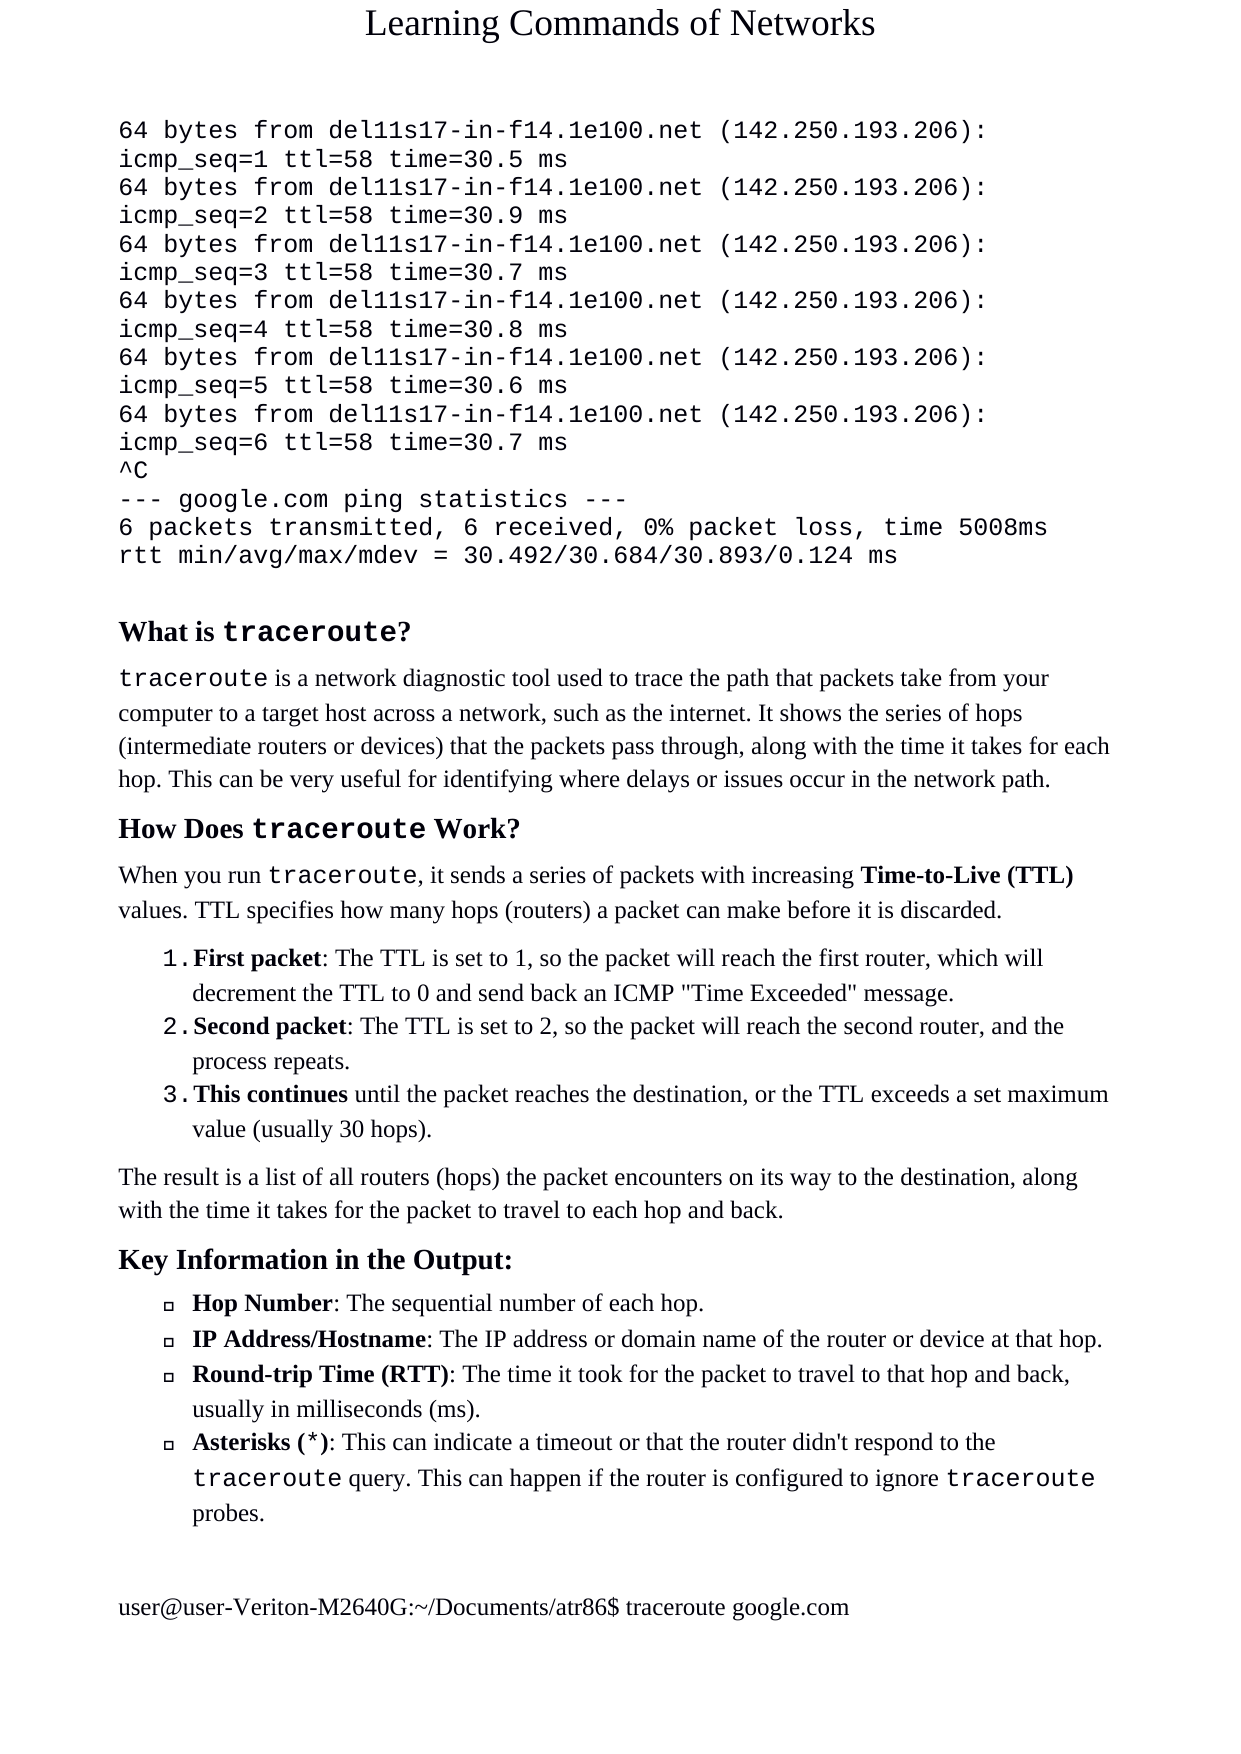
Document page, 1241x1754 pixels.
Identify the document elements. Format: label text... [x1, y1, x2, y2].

text user@user-Veriton-M2640G:~/Documents/atr86$ traceroute google.com [118, 1592, 1122, 1621]
list First packet: The TTL is set to 1, so the packet will reach the first router, which will decrement the TTL to 0 and send back an ICMP "Time Exceeded" message. [162, 943, 1122, 1007]
text traceroute is a network diagnostic tool used to trace the path that packets take from your computer to a target host across a network, such as the internet. It shows the series of hops (intermediate routers or devices) that the packets pass through, along with the time it takes for each hop. This can be very useful for identifying where delays or issues occur in the network path. [118, 663, 1122, 793]
text rtt min/avg/max/mdev = 30.492/30.684/30.893/0.124 ms [118, 543, 1122, 571]
subtitle How Does traceroute Work? [118, 812, 1122, 848]
list Hop Number: The sequential number of each hop. [162, 1288, 1122, 1319]
list Round-trip Time (RTT): The time it took for the packet to travel to that hop and back, usually in milliseconds (ms). [162, 1359, 1122, 1423]
text 6 packets transmitted, 6 received, 0% packet loss, time 5008ms [118, 515, 1122, 543]
text When you run traceroute, it sends a series of packets with increasing Time-to-Live (TTL) values. TTL specifies how many hops (routers) a packet can make before it is discarded. [118, 860, 1122, 924]
text The result is a list of all routers (hops) the packet encounters on its way to the destination, along with the time it takes for the packet to travel to each hop and back. [118, 1162, 1122, 1224]
list This continues until the packet reaches the destination, or the TTL exceeds a set maximum value (usually 30 hops). [162, 1079, 1122, 1143]
text 64 bytes from del11s17-in-f14.1e100.net (142.250.193.206): icmp_seq=1 ttl=58 time=30.5 ms [118, 118, 1122, 175]
text 64 bytes from del11s17-in-f14.1e100.net (142.250.193.206): icmp_seq=5 ttl=58 time=30.6 ms [118, 345, 1122, 401]
text 64 bytes from del11s17-in-f14.1e100.net (142.250.193.206): icmp_seq=3 ttl=58 time=30.7 ms [118, 231, 1122, 288]
subtitle Key Information in the Output: [118, 1242, 1122, 1276]
list IP Address/Hostname: The IP address or domain name of the router or device at that hop. [162, 1324, 1122, 1355]
text 64 bytes from del11s17-in-f14.1e100.net (142.250.193.206): icmp_seq=2 ttl=58 time=30.9 ms [118, 175, 1122, 231]
subtitle What is traceroute? [118, 614, 1122, 650]
list Second packet: The TTL is set to 2, so the packet will reach the second router, and the process repeats. [162, 1011, 1122, 1075]
text ^C [118, 458, 1122, 486]
list Asterisks (*): This can indicate a timeout or that the router didn't respond to the traceroute query. This can happen if the router is configured to ignore traceroute probes. [162, 1427, 1122, 1526]
text --- google.com ping statistics --- [118, 486, 1122, 515]
text 64 bytes from del11s17-in-f14.1e100.net (142.250.193.206): icmp_seq=4 ttl=58 time=30.8 ms [118, 288, 1122, 345]
text 64 bytes from del11s17-in-f14.1e100.net (142.250.193.206): icmp_seq=6 ttl=58 time=30.7 ms [118, 401, 1122, 458]
